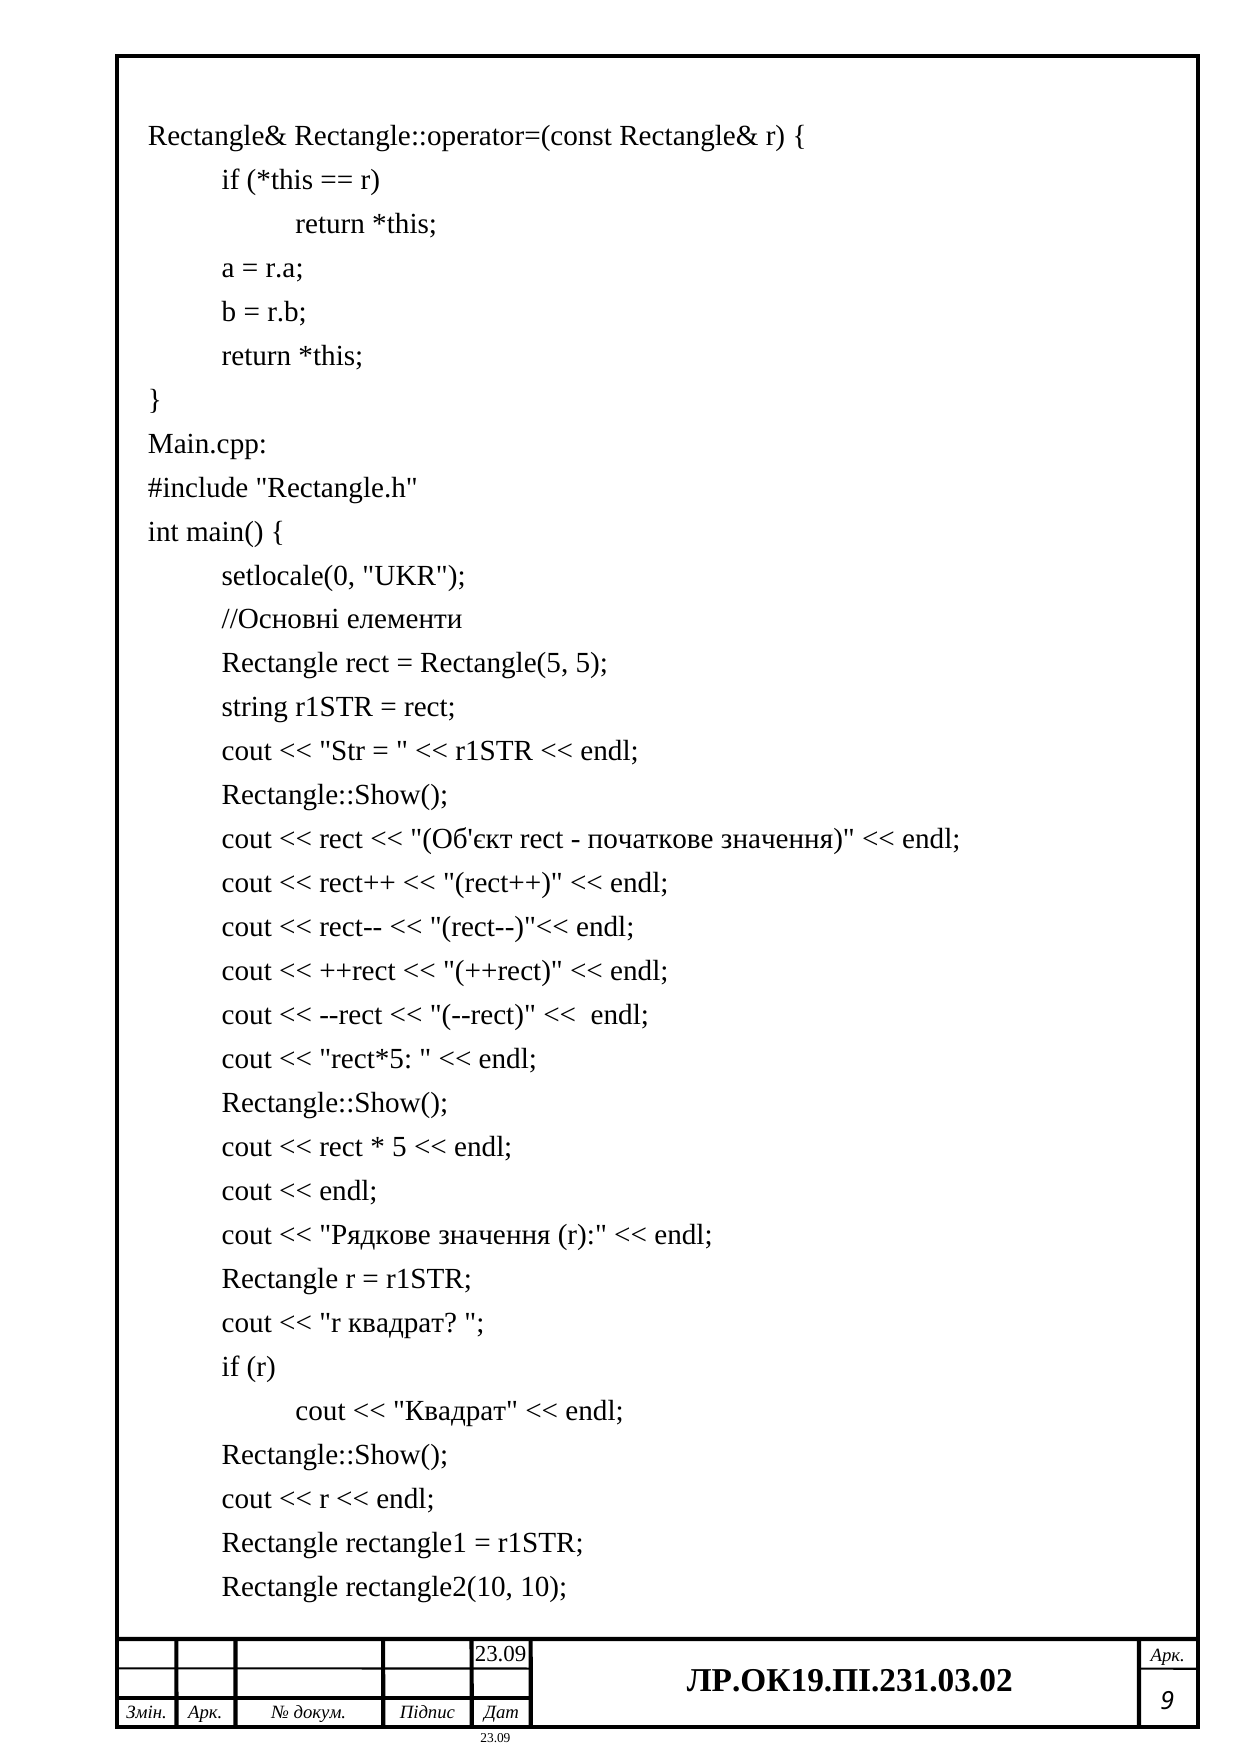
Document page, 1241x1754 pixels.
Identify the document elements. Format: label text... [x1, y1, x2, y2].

text cout << rect * 5 << endl; [148, 1129, 1152, 1163]
text b = r.b; [148, 294, 1152, 327]
text string r1STR = rect; [148, 689, 1152, 723]
text Rectangle& Rectangle::operator=(const Rectangle& r) { [148, 118, 1152, 152]
text cout << "r квадрат? "; [148, 1305, 1152, 1338]
text Rectangle r = r1STR; [148, 1261, 1152, 1294]
text if (r) [148, 1349, 1152, 1382]
text Rectangle rect = Rectangle(5, 5); [148, 646, 1152, 679]
text a = r.a; [148, 250, 1152, 283]
text Rectangle rectangle1 = r1STR; [148, 1525, 1152, 1558]
text cout << ++rect << "(++rect)" << endl; [148, 953, 1152, 987]
text Rectangle::Show(); [148, 1085, 1152, 1119]
text Rectangle::Show(); [148, 777, 1152, 811]
text cout << rect << "(Об'єкт rect - початкове значення)" << endl; [148, 821, 1152, 855]
text if (*this == r) [148, 162, 1152, 196]
text return *this; [148, 338, 1152, 371]
text Rectangle::Show(); [148, 1437, 1152, 1470]
text cout << r << endl; [148, 1481, 1152, 1514]
text cout << "rect*5: " << endl; [148, 1041, 1152, 1075]
text int main() { [148, 514, 1152, 547]
text Main.cpp: [148, 426, 1152, 459]
text cout << "Str = " << r1STR << endl; [148, 733, 1152, 767]
text return *this; [148, 206, 1152, 239]
text cout << rect++ << "(rect++)" << endl; [148, 865, 1152, 899]
text } [148, 382, 1152, 415]
text setlocale(0, "UKR"); [148, 558, 1152, 591]
text #include "Rectangle.h" [148, 470, 1152, 503]
text cout << "Квадрат" << endl; [148, 1393, 1152, 1426]
text cout << rect-- << "(rect--)"<< endl; [148, 909, 1152, 943]
text //Основні елементи [148, 602, 1152, 635]
text Rectangle rectangle2(10, 10); [148, 1569, 1152, 1602]
text cout << endl; [148, 1173, 1152, 1207]
text cout << "Рядкове значення (r):" << endl; [148, 1217, 1152, 1251]
text cout << --rect << "(--rect)" << endl; [148, 997, 1152, 1031]
